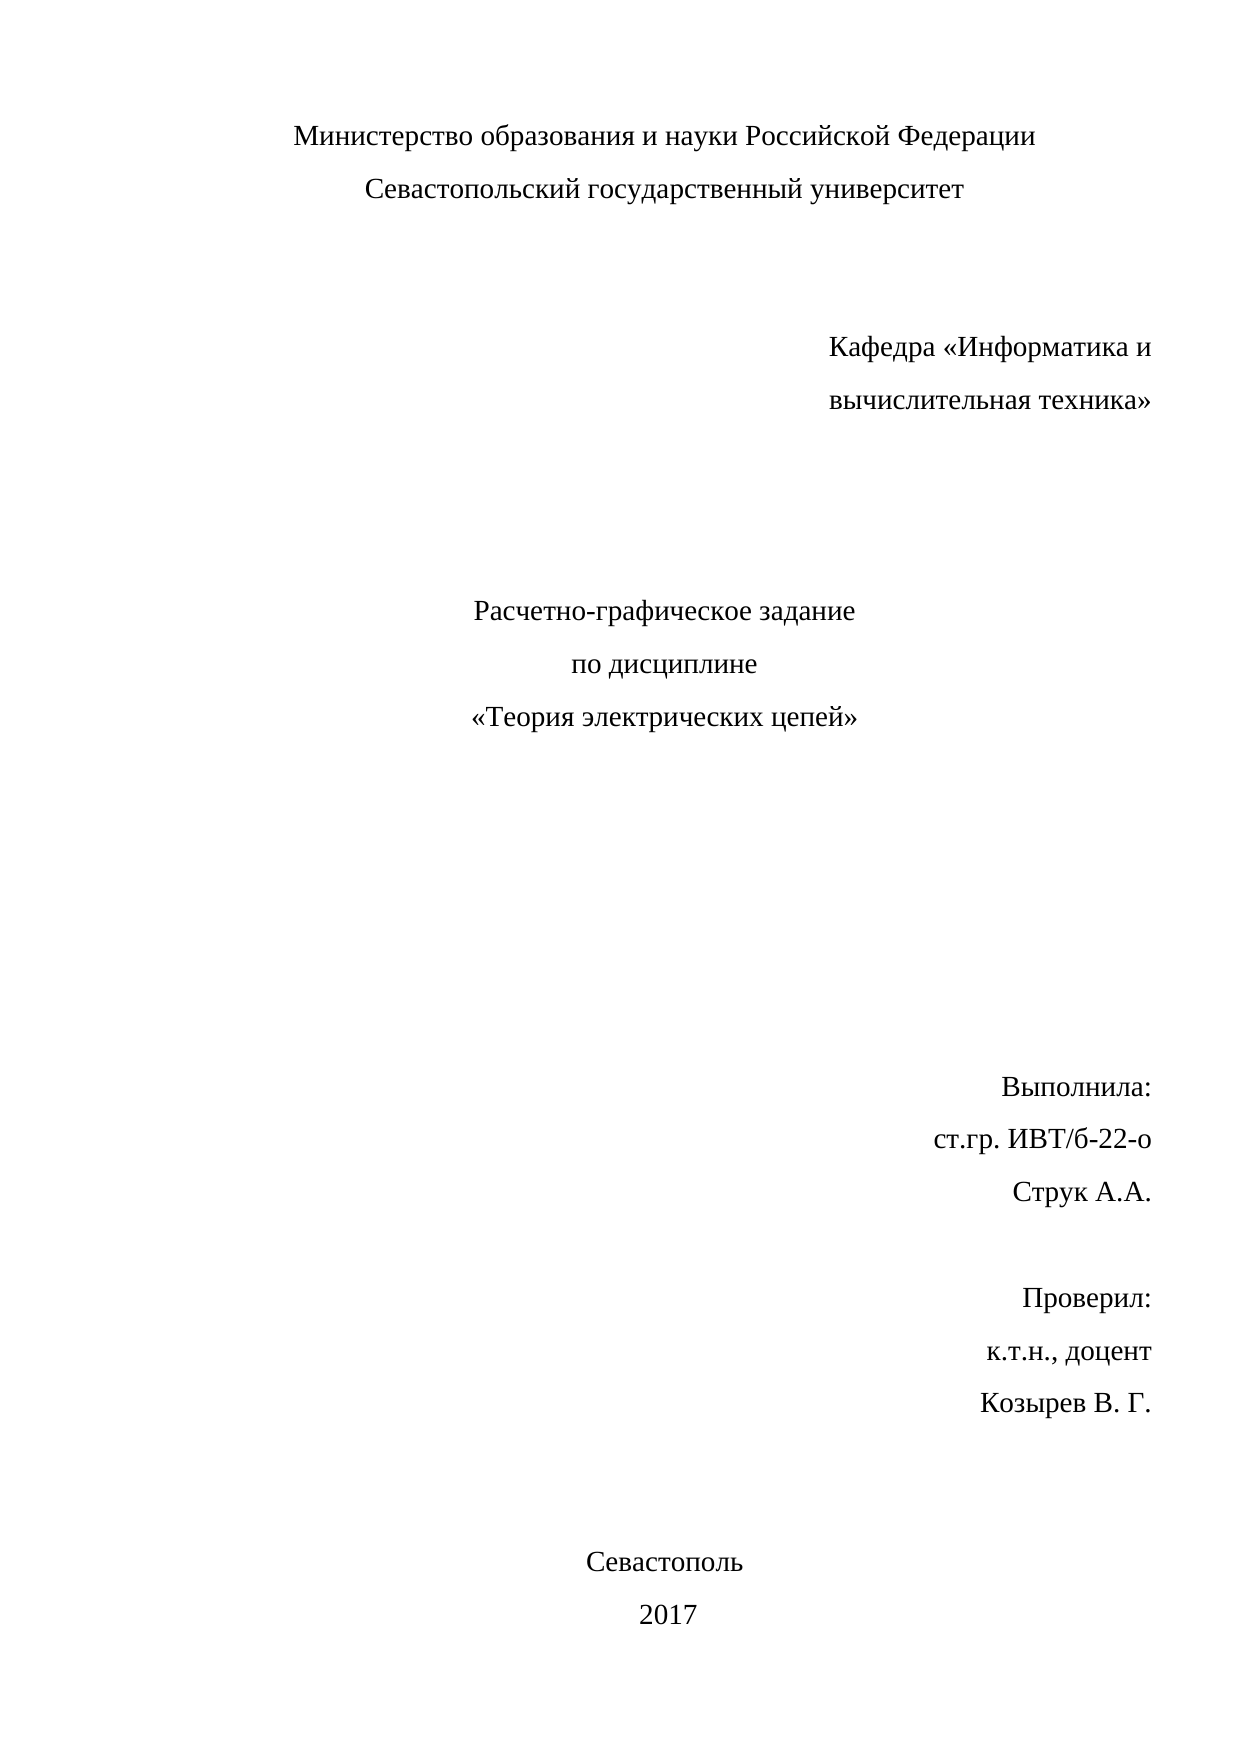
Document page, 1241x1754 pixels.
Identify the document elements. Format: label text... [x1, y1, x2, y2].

text Струк А.А. [177, 1174, 1152, 1208]
text Севастополь [177, 1544, 1152, 1578]
text Проверил: [177, 1280, 1152, 1313]
text к.т.н., доцент [177, 1333, 1152, 1366]
text 2017 [177, 1597, 1152, 1630]
text Кафедра «Информатика и [177, 329, 1152, 363]
text Расчетно-графическое задание [177, 593, 1152, 627]
text Выполнила: [177, 1069, 1152, 1102]
text «Теория электрических цепей» [177, 699, 1152, 733]
text Министерство образования и науки Российской Федерации [177, 118, 1152, 152]
text Севастопольский государственный университет [177, 171, 1152, 204]
text вычислительная техника» [177, 382, 1152, 416]
text Козырев В. Г. [177, 1386, 1152, 1419]
text по дисциплине [177, 646, 1152, 680]
text ст.гр. ИВТ/б-22-о [177, 1122, 1152, 1155]
